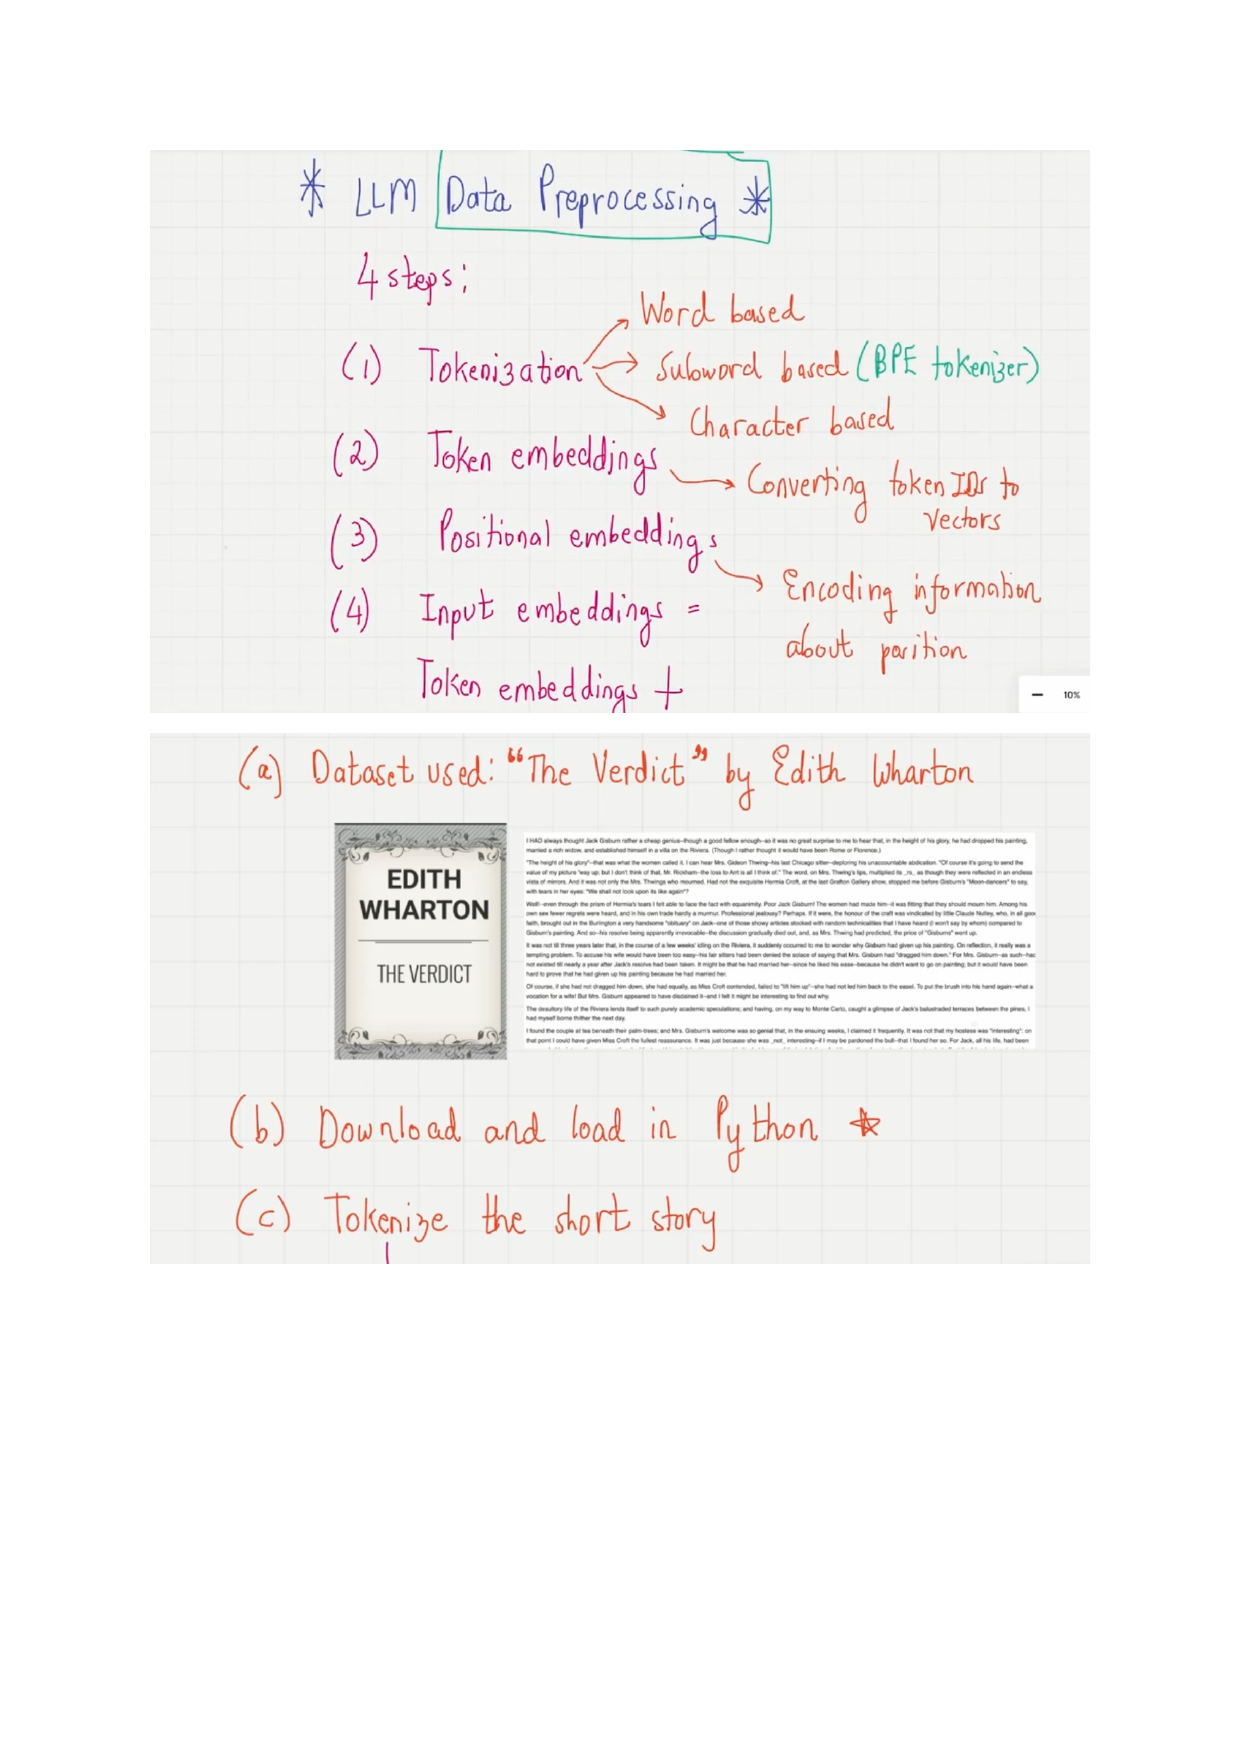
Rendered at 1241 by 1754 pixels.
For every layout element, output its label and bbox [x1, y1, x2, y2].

picture [150, 150, 1091, 713]
picture [150, 733, 1091, 1264]
